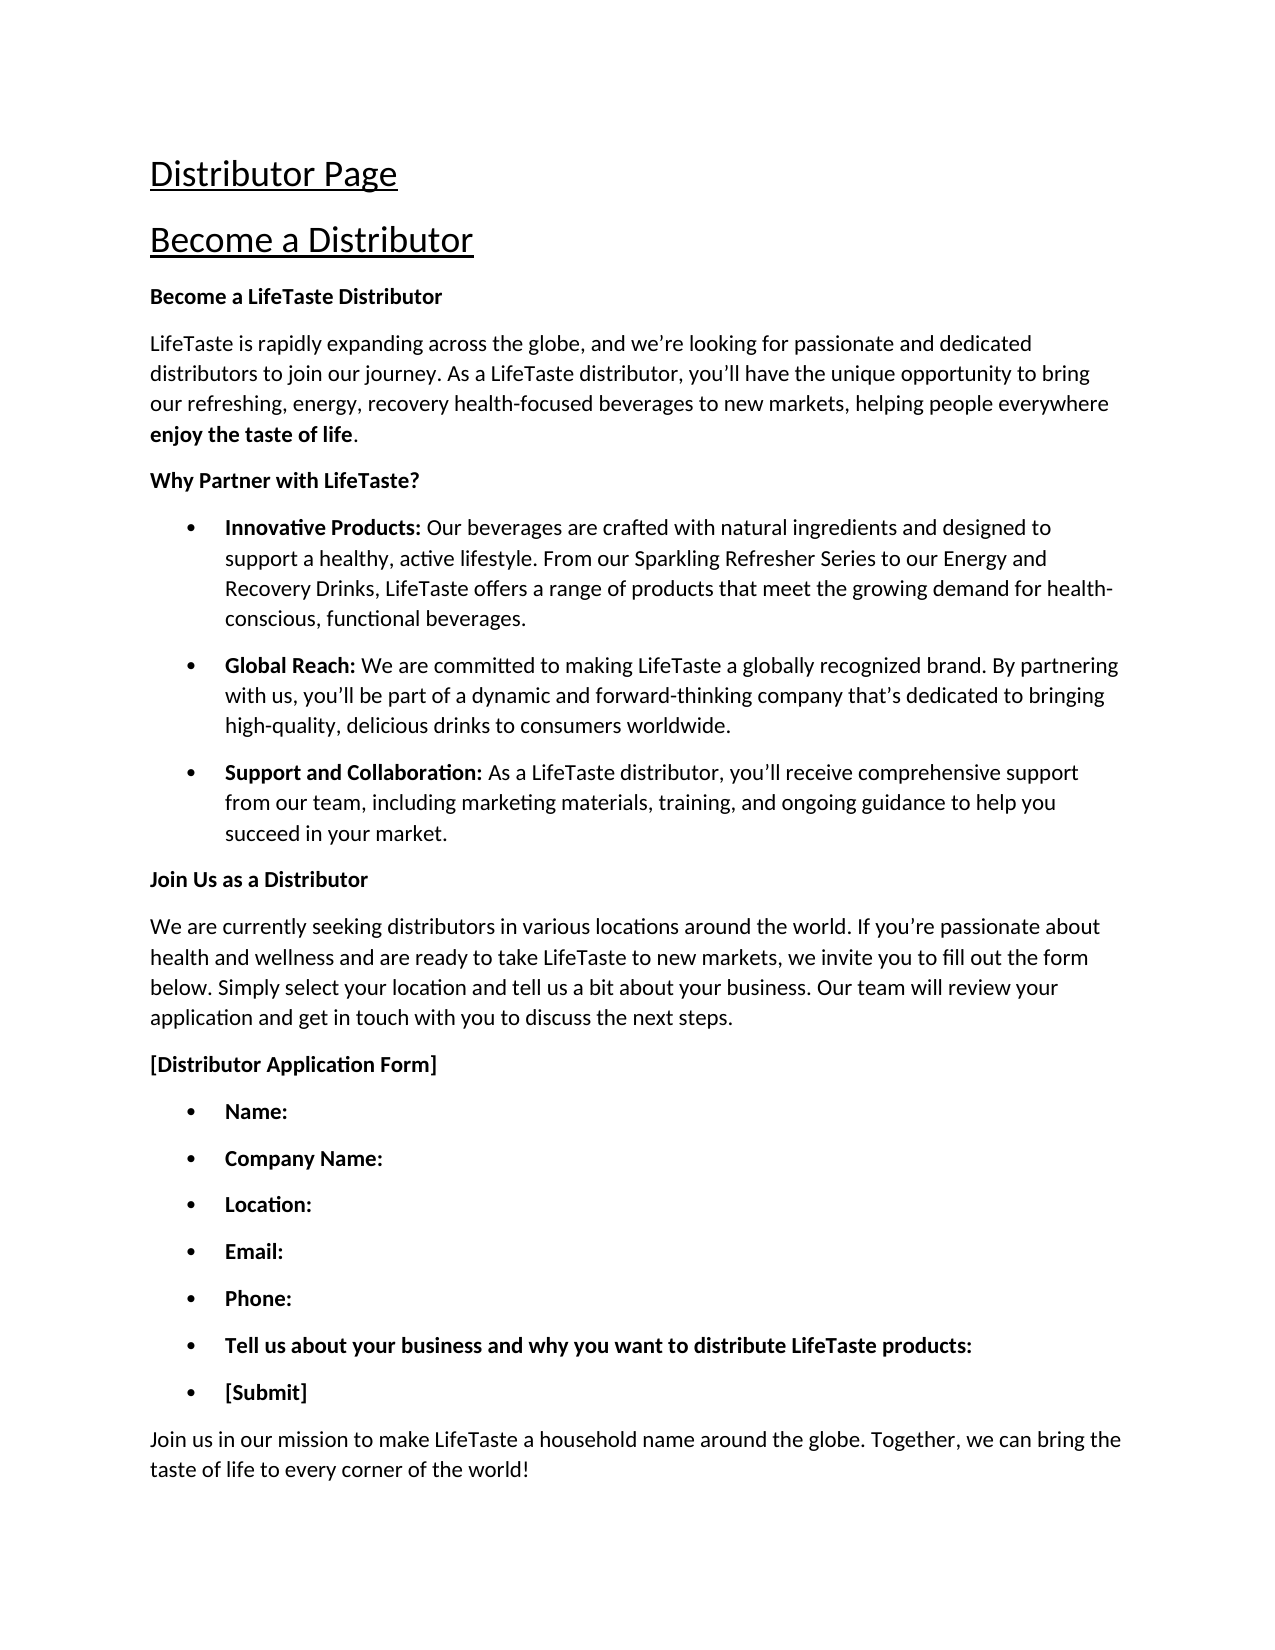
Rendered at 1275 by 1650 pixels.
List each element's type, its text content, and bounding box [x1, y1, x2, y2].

text [Distributor Application Form] [150, 1050, 1125, 1078]
list Email: [187, 1237, 1125, 1266]
list Company Name: [187, 1144, 1125, 1172]
text LifeTaste is rapidly expanding across the globe, and we’re looking for passionate and dedicated distributors to join our journey. As a LifeTaste distributor, you’ll have the unique opportunity to bring our refreshing, energy, recovery health-focused beverages to new markets, helping people everywhere enjoy the taste of life. [150, 329, 1125, 448]
list [Submit] [187, 1378, 1125, 1406]
text Become a LifeTaste Distributor [150, 282, 1125, 310]
text We are currently seeking distributors in various locations around the world. If you’re passionate about health and wellness and are ready to take LifeTaste to new markets, we invite you to fill out the form below. Simply select your location and tell us a bit about your business. Our team will review your application and get in touch with you to discuss the next steps. [150, 912, 1125, 1031]
text Become a Distributor [150, 216, 1125, 262]
list Support and Collaboration: As a LifeTaste distributor, you’ll receive comprehensive support from our team, including marketing materials, training, and ongoing guidance to help you succeed in your market. [187, 758, 1125, 847]
text Distributor Page [150, 150, 1125, 196]
text Why Partner with LifeTaste? [150, 467, 1125, 495]
list Phone: [187, 1284, 1125, 1312]
list Global Reach: We are committed to making LifeTaste a globally recognized brand. By partnering with us, you’ll be part of a dynamic and forward-thinking company that’s dedicated to bringing high-quality, delicious drinks to consumers worldwide. [187, 651, 1125, 739]
text Join Us as a Distributor [150, 866, 1125, 894]
list Tell us about your business and why you want to distribute LifeTaste products: [187, 1331, 1125, 1359]
list Name: [187, 1097, 1125, 1125]
list Innovative Products: Our beverages are crafted with natural ingredients and designed to support a healthy, active lifestyle. From our Sparkling Refresher Series to our Energy and Recovery Drinks, LifeTaste offers a range of products that meet the growing demand for health-conscious, functional beverages. [187, 513, 1125, 632]
text Join us in our mission to make LifeTaste a household name around the globe. Together, we can bring the taste of life to every corner of the world! [150, 1425, 1125, 1483]
list Location: [187, 1191, 1125, 1219]
